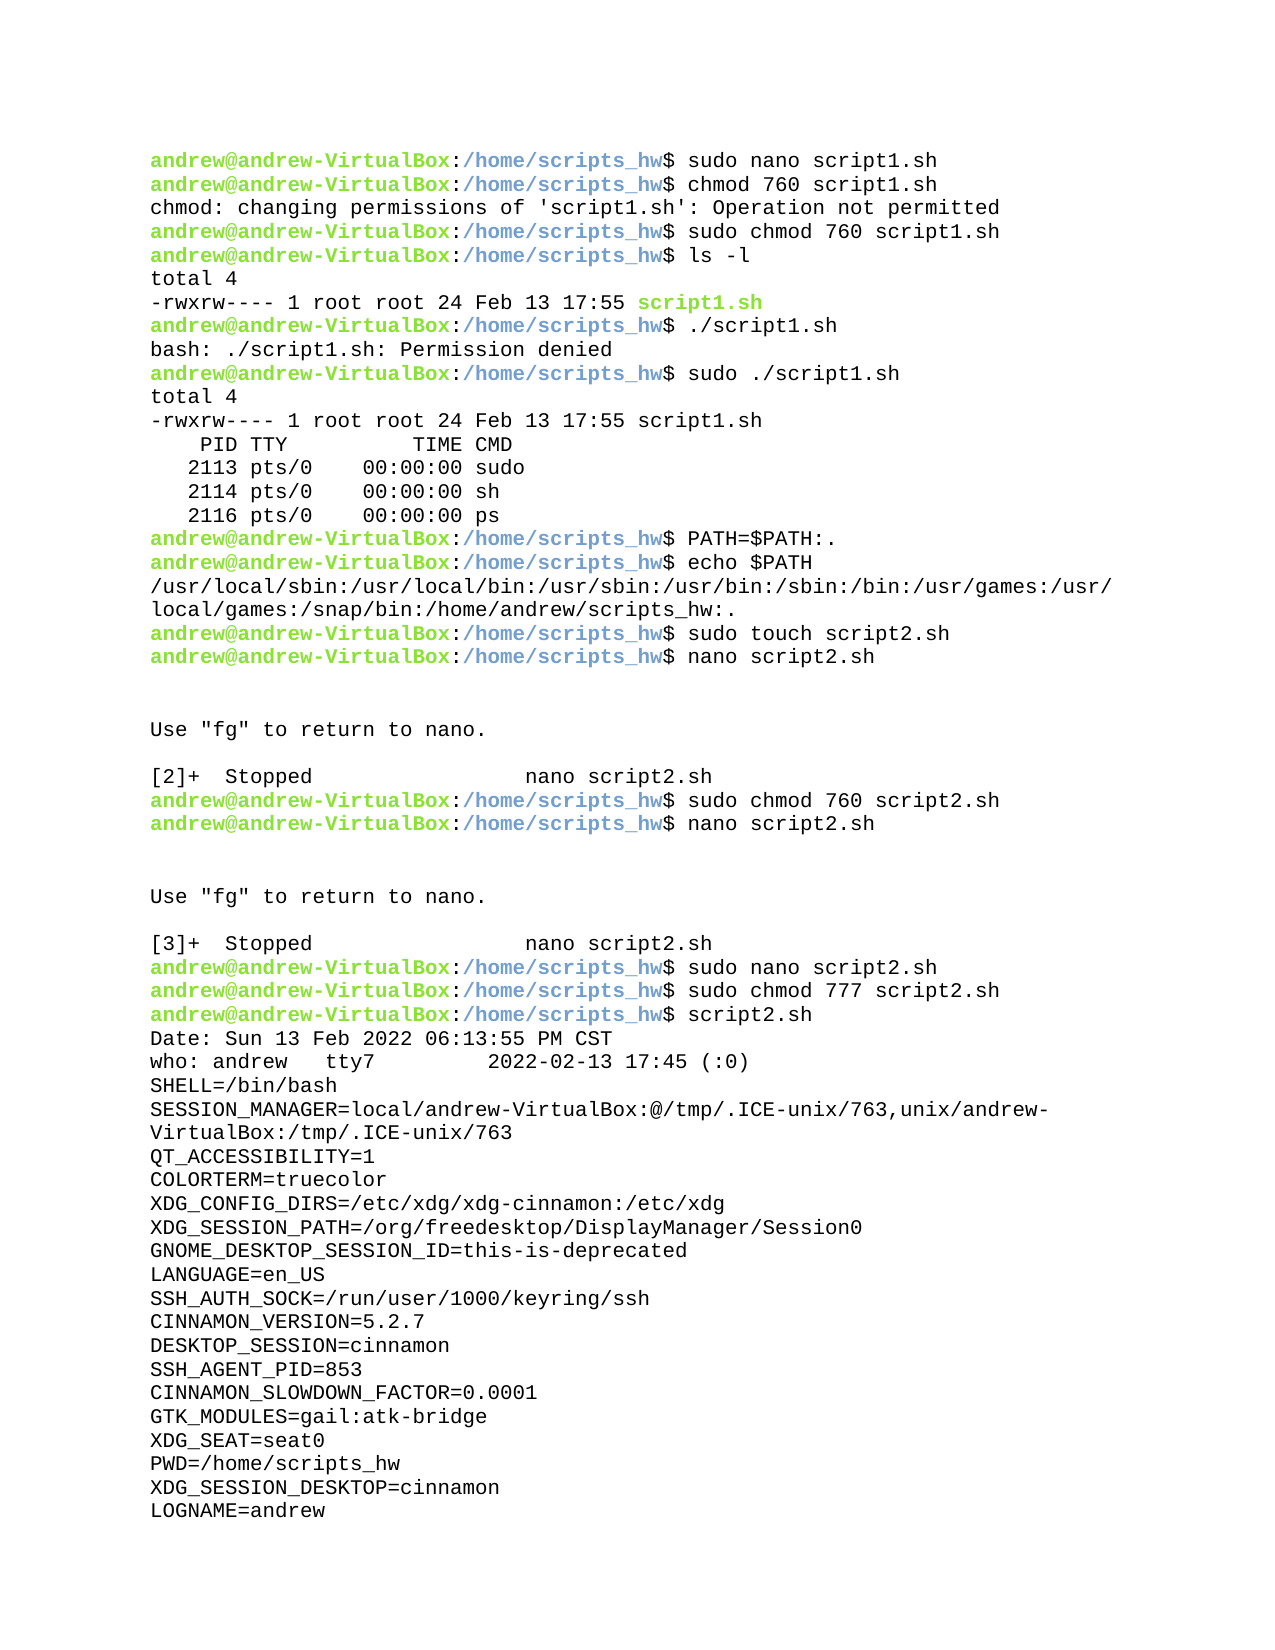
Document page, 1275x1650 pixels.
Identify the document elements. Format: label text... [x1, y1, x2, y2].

text XDG_CONFIG_DIRS=/etc/xdg/xdg-cinnamon:/etc/xdg [150, 1193, 1125, 1217]
text [3]+ Stopped nano script2.sh [150, 933, 1125, 957]
text GTK_MODULES=gail:atk-bridge [150, 1406, 1125, 1429]
text GNOME_DESKTOP_SESSION_ID=this-is-deprecated [150, 1240, 1125, 1264]
text andrew@andrew-VirtualBox:/home/scripts_hw$ ./script1.sh [150, 316, 1125, 339]
text andrew@andrew-VirtualBox:/home/scripts_hw$ sudo chmod 760 script1.sh [150, 221, 1125, 244]
text XDG_SESSION_DESKTOP=cinnamon [150, 1477, 1125, 1501]
text andrew@andrew-VirtualBox:/home/scripts_hw$ chmod 760 script1.sh [150, 174, 1125, 197]
text SSH_AUTH_SOCK=/run/user/1000/keyring/ssh [150, 1288, 1125, 1311]
text bash: ./script1.sh: Permission denied [150, 339, 1125, 363]
text andrew@andrew-VirtualBox:/home/scripts_hw$ sudo chmod 777 script2.sh [150, 980, 1125, 1004]
text andrew@andrew-VirtualBox:/home/scripts_hw$ script2.sh [150, 1004, 1125, 1028]
text 2114 pts/0 00:00:00 sh [150, 481, 1125, 505]
text andrew@andrew-VirtualBox:/home/scripts_hw$ nano script2.sh [150, 647, 1125, 670]
text andrew@andrew-VirtualBox:/home/scripts_hw$ sudo nano script2.sh [150, 957, 1125, 980]
text andrew@andrew-VirtualBox:/home/scripts_hw$ PATH=$PATH:. [150, 528, 1125, 552]
text who: andrew tty7 2022-02-13 17:45 (:0) [150, 1051, 1125, 1075]
text XDG_SEAT=seat0 [150, 1429, 1125, 1453]
text QT_ACCESSIBILITY=1 [150, 1146, 1125, 1169]
text Use "fg" to return to nano. [150, 719, 1125, 742]
text XDG_SESSION_PATH=/org/freedesktop/DisplayManager/Session0 [150, 1217, 1125, 1240]
text SSH_AGENT_PID=853 [150, 1359, 1125, 1382]
text andrew@andrew-VirtualBox:/home/scripts_hw$ sudo nano script1.sh [150, 150, 1125, 174]
text Use "fg" to return to nano. [150, 886, 1125, 909]
text andrew@andrew-VirtualBox:/home/scripts_hw$ sudo chmod 760 script2.sh [150, 790, 1125, 813]
text 2116 pts/0 00:00:00 ps [150, 505, 1125, 528]
text 2113 pts/0 00:00:00 sudo [150, 457, 1125, 481]
text -rwxrw---- 1 root root 24 Feb 13 17:55 script1.sh [150, 292, 1125, 316]
text andrew@andrew-VirtualBox:/home/scripts_hw$ ls -l [150, 244, 1125, 268]
text COLORTERM=truecolor [150, 1169, 1125, 1193]
text chmod: changing permissions of 'script1.sh': Operation not permitted [150, 197, 1125, 221]
text andrew@andrew-VirtualBox:/home/scripts_hw$ sudo ./script1.sh [150, 363, 1125, 386]
text SESSION_MANAGER=local/andrew-VirtualBox:@/tmp/.ICE-unix/763,unix/andrew-VirtualBox:/tmp/.ICE-unix/763 [150, 1098, 1125, 1146]
text total 4 [150, 386, 1125, 410]
text CINNAMON_SLOWDOWN_FACTOR=0.0001 [150, 1382, 1125, 1406]
text [2]+ Stopped nano script2.sh [150, 766, 1125, 790]
text PID TTY TIME CMD [150, 434, 1125, 457]
text CINNAMON_VERSION=5.2.7 [150, 1311, 1125, 1335]
text andrew@andrew-VirtualBox:/home/scripts_hw$ echo $PATH [150, 552, 1125, 576]
text andrew@andrew-VirtualBox:/home/scripts_hw$ nano script2.sh [150, 813, 1125, 837]
text LANGUAGE=en_US [150, 1264, 1125, 1288]
text Date: Sun 13 Feb 2022 06:13:55 PM CST [150, 1028, 1125, 1051]
text -rwxrw---- 1 root root 24 Feb 13 17:55 script1.sh [150, 410, 1125, 434]
text total 4 [150, 268, 1125, 292]
text SHELL=/bin/bash [150, 1075, 1125, 1098]
text andrew@andrew-VirtualBox:/home/scripts_hw$ sudo touch script2.sh [150, 623, 1125, 647]
text LOGNAME=andrew [150, 1501, 1125, 1524]
text /usr/local/sbin:/usr/local/bin:/usr/sbin:/usr/bin:/sbin:/bin:/usr/games:/usr/local/games:/snap/bin:/home/andrew/scripts_hw:. [150, 576, 1125, 623]
text DESKTOP_SESSION=cinnamon [150, 1335, 1125, 1359]
text PWD=/home/scripts_hw [150, 1453, 1125, 1477]
